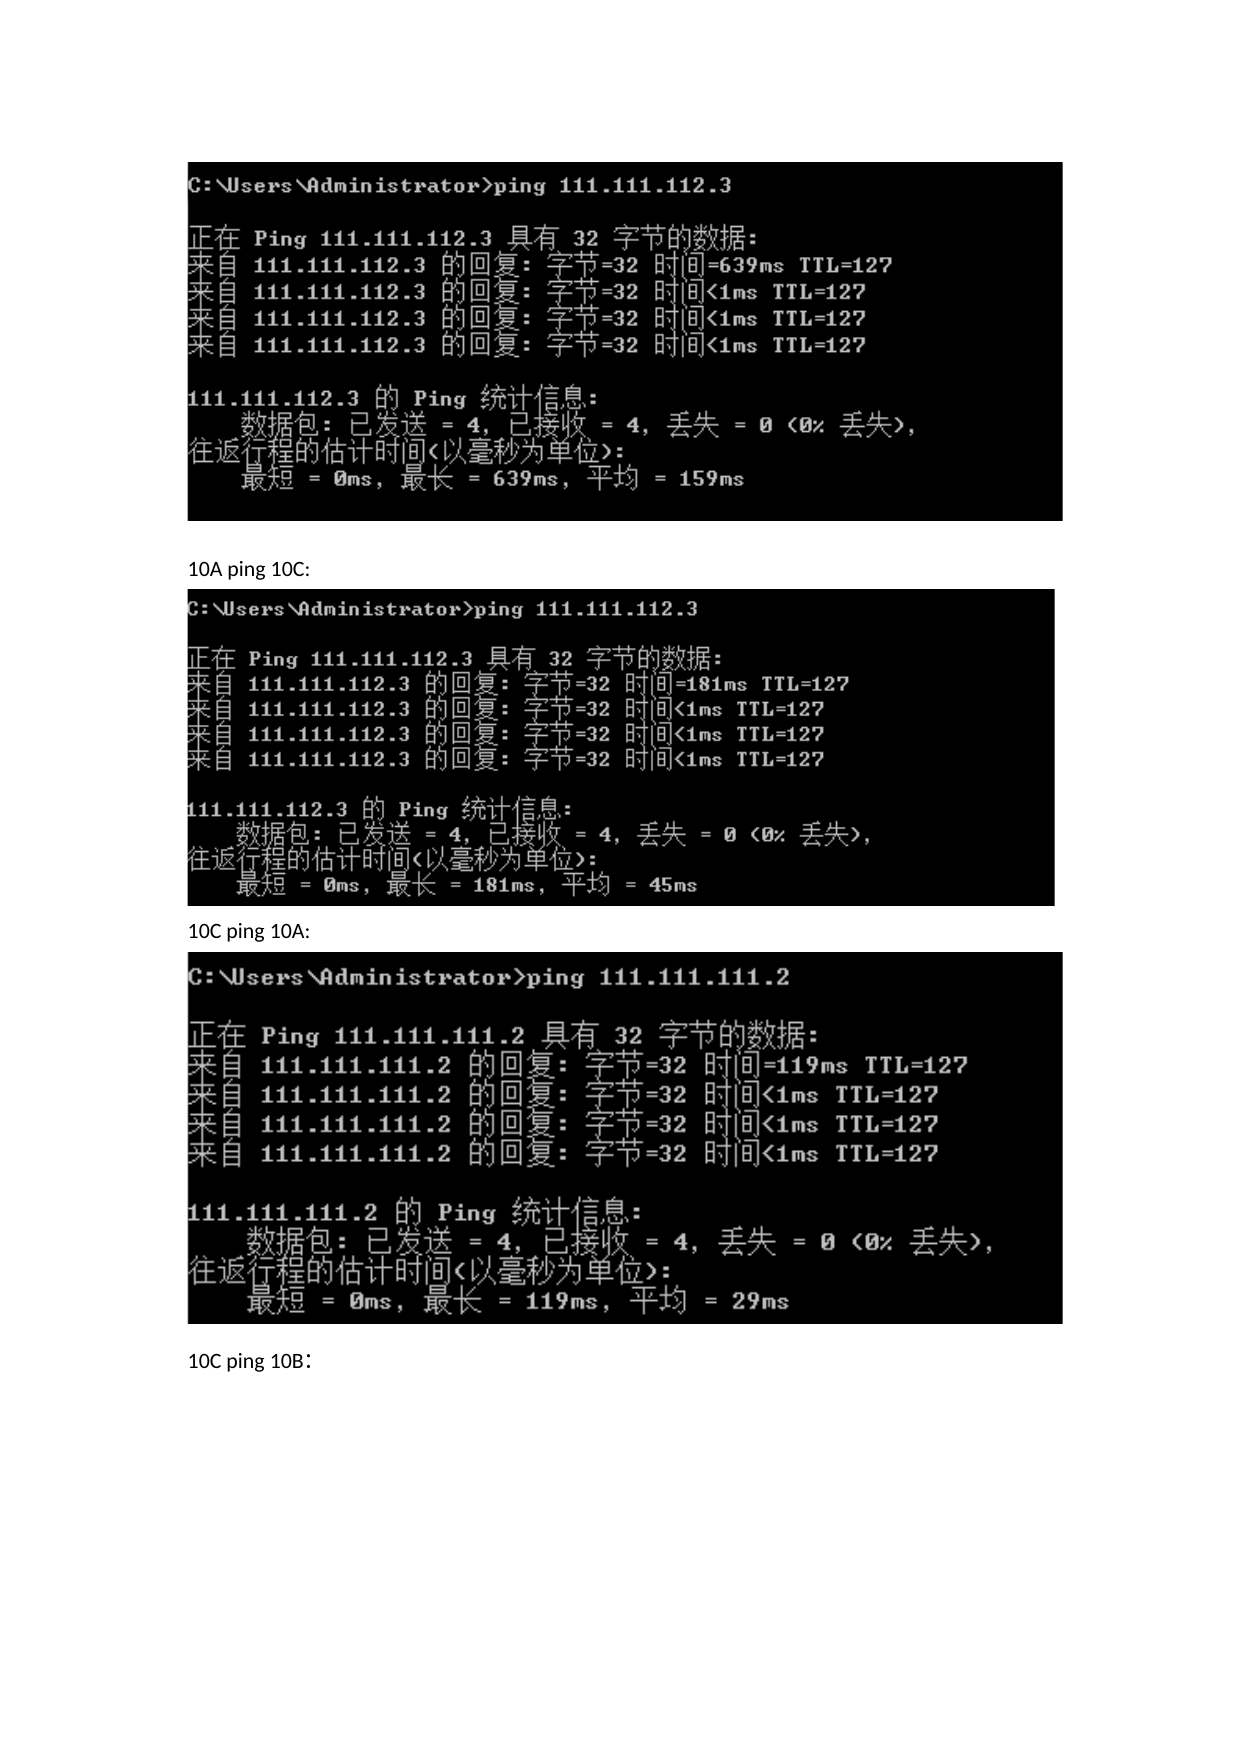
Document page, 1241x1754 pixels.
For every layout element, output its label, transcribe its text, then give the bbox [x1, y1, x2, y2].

picture [187, 589, 1055, 906]
picture [187, 162, 1063, 521]
text 10A ping 10C: [187, 521, 1053, 584]
text 10C ping 10B： [187, 1324, 1053, 1375]
picture [187, 952, 1063, 1324]
text 10C ping 10A: [187, 906, 1053, 947]
